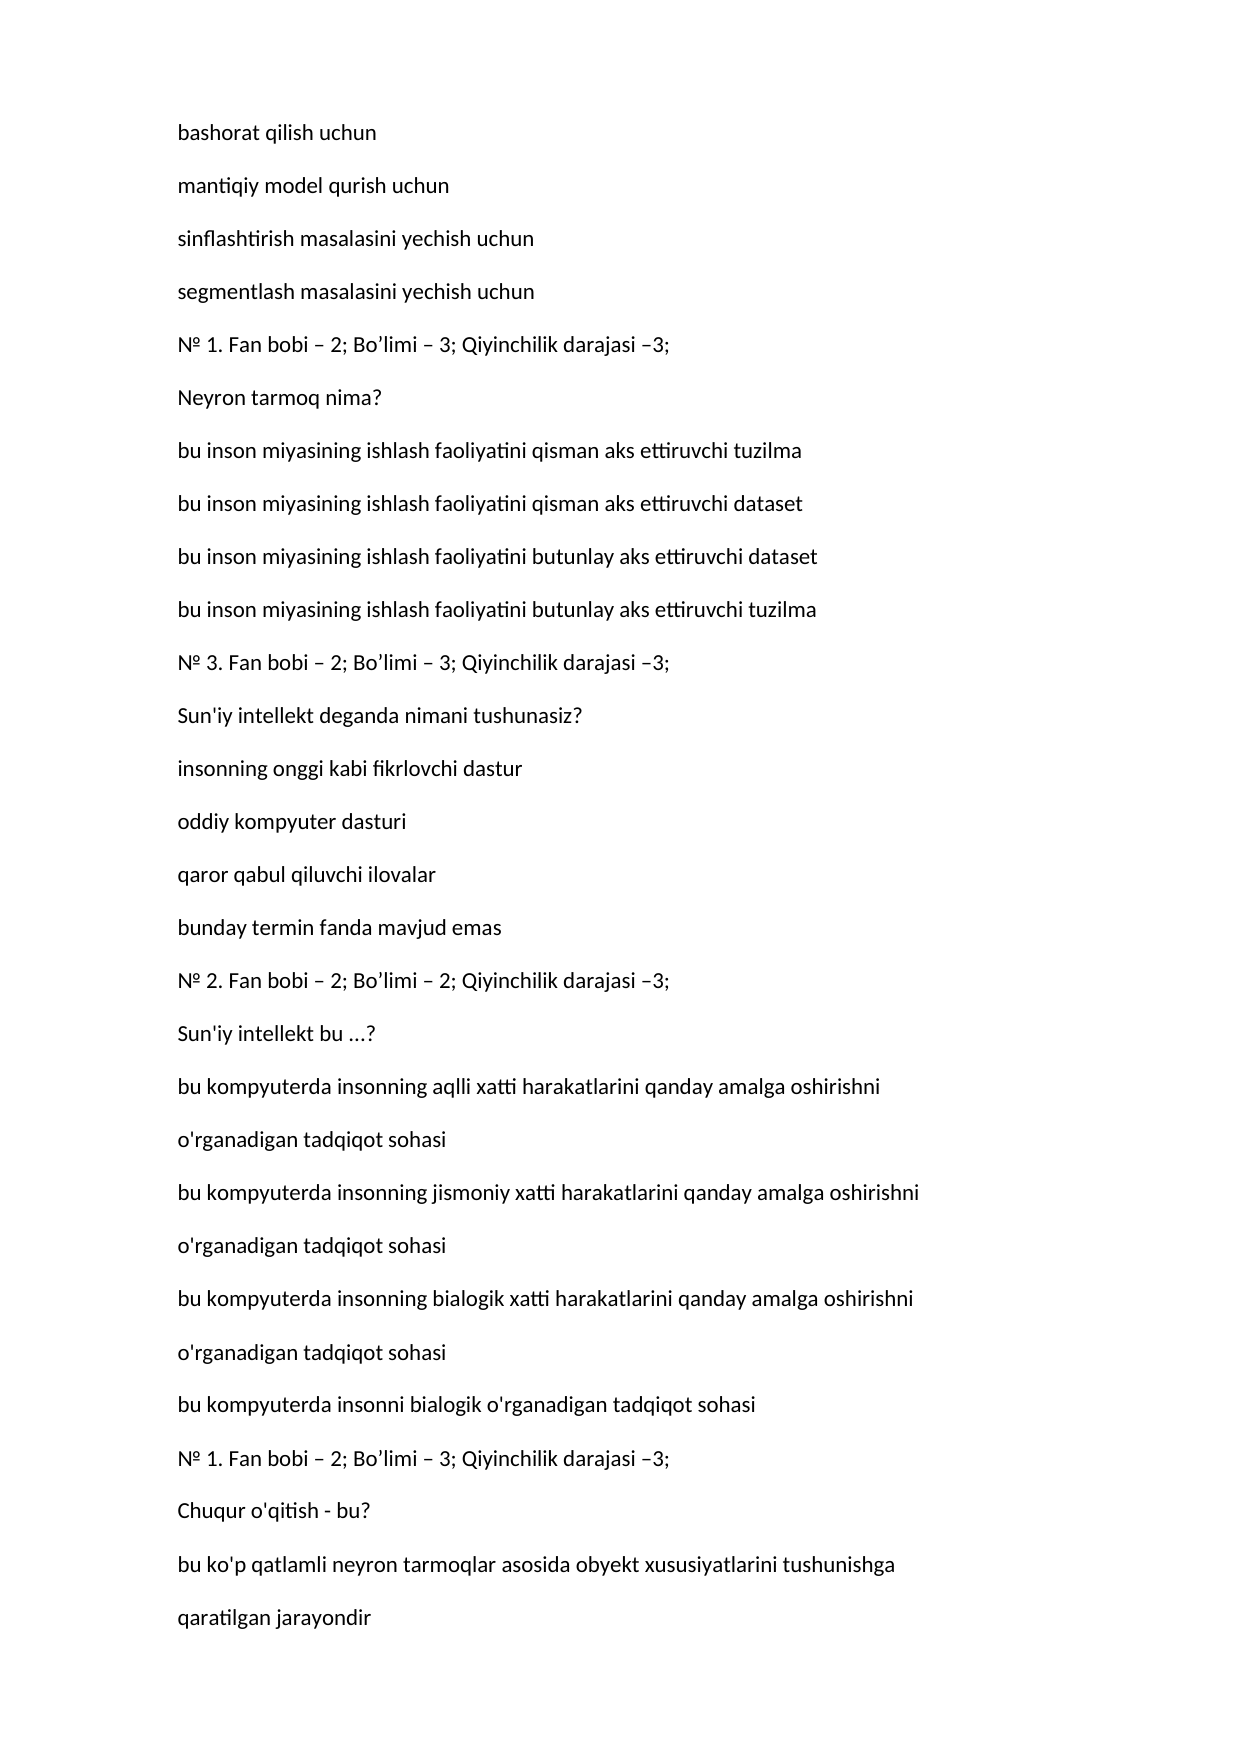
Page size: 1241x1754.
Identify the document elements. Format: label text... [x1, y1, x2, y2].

text segmentlash masalasini yechish uchun [177, 277, 1152, 305]
text o'rganadigan tadqiqot sohasi [177, 1232, 1152, 1259]
text bunday termin fanda mavjud emas [177, 913, 1152, 941]
text o'rganadigan tadqiqot sohasi [177, 1338, 1152, 1366]
text № 1. Fan bobi – 2; Bo’limi – 3; Qiyinchilik darajasi –3; [177, 330, 1152, 358]
text bu inson miyasining ishlash faoliyatini qisman aks ettiruvchi tuzilma [177, 436, 1152, 464]
text Sun'iy intellekt bu ...? [177, 1019, 1152, 1047]
text Chuqur o'qitish - bu? [177, 1497, 1152, 1525]
text bu kompyuterda insonning aqlli xatti harakatlarini qanday amalga oshirishni [177, 1072, 1152, 1101]
text insonning onggi kabi fikrlovchi dastur [177, 754, 1152, 782]
text bu inson miyasining ishlash faoliyatini butunlay aks ettiruvchi dataset [177, 542, 1152, 570]
text bu inson miyasining ishlash faoliyatini qisman aks ettiruvchi dataset [177, 489, 1152, 517]
text № 1. Fan bobi – 2; Bo’limi – 3; Qiyinchilik darajasi –3; [177, 1444, 1152, 1472]
text mantiqiy model qurish uchun [177, 171, 1152, 199]
text bu kompyuterda insonning bialogik xatti harakatlarini qanday amalga oshirishni [177, 1284, 1152, 1313]
text bashorat qilish uchun [177, 118, 1152, 146]
text Neyron tarmoq nima? [177, 383, 1152, 411]
text bu ko'p qatlamli neyron tarmoqlar asosida obyekt xususiyatlarini tushunishga [177, 1550, 1152, 1578]
text o'rganadigan tadqiqot sohasi [177, 1126, 1152, 1153]
text sinflashtirish masalasini yechish uchun [177, 224, 1152, 252]
text qaror qabul qiluvchi ilovalar [177, 860, 1152, 888]
text qaratilgan jarayondir [177, 1603, 1152, 1631]
text № 3. Fan bobi – 2; Bo’limi – 3; Qiyinchilik darajasi –3; [177, 648, 1152, 676]
text oddiy kompyuter dasturi [177, 807, 1152, 835]
text bu kompyuterda insonning jismoniy xatti harakatlarini qanday amalga oshirishni [177, 1178, 1152, 1207]
text bu inson miyasining ishlash faoliyatini butunlay aks ettiruvchi tuzilma [177, 595, 1152, 623]
text bu kompyuterda insonni bialogik o'rganadigan tadqiqot sohasi [177, 1391, 1152, 1419]
text № 2. Fan bobi – 2; Bo’limi – 2; Qiyinchilik darajasi –3; [177, 966, 1152, 994]
text Sun'iy intellekt deganda nimani tushunasiz? [177, 701, 1152, 729]
